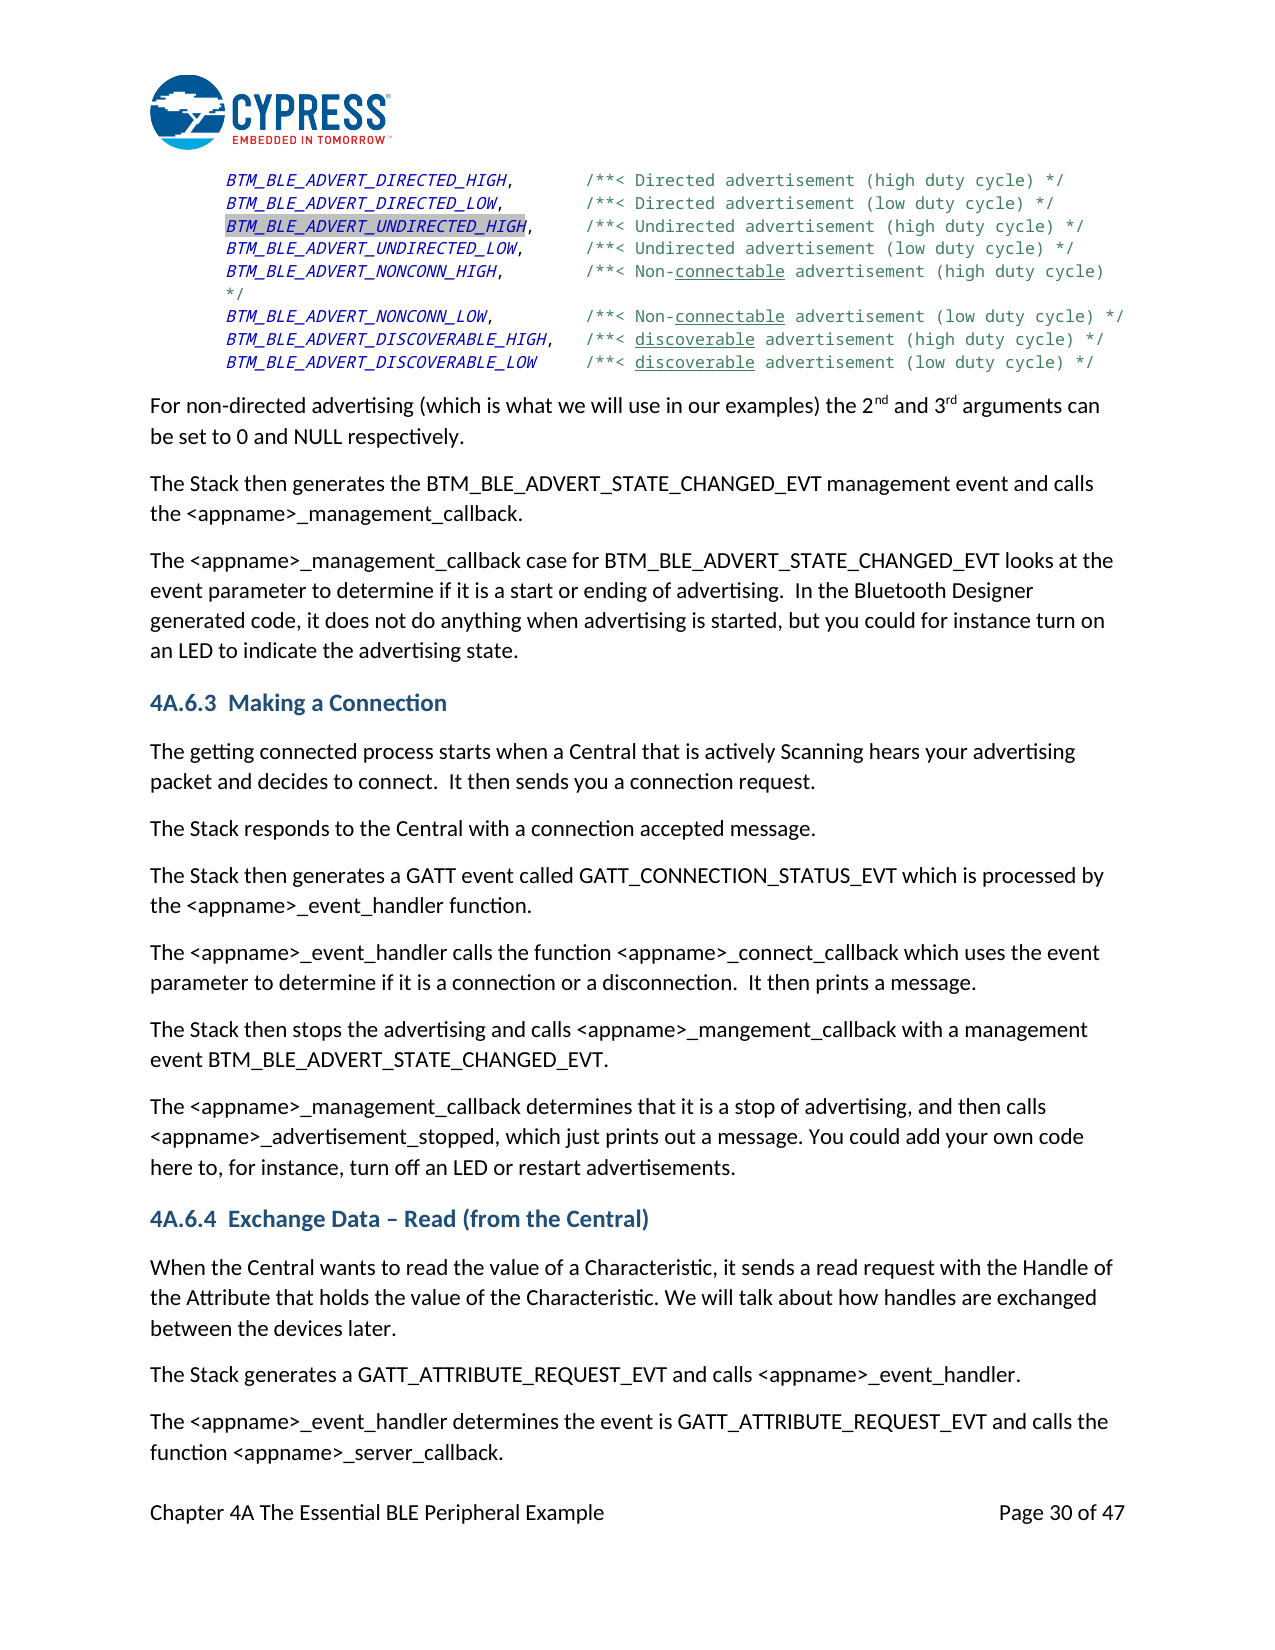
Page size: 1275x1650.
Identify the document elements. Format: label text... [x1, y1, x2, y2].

text The Stack then stops the advertising and calls <appname>_mangement_callback with a management event BTM_BLE_ADVERT_STATE_CHANGED_EVT. [150, 1015, 1125, 1073]
text The <appname>_event_handler determines the event is GATT_ATTRIBUTE_REQUEST_EVT and calls the function <appname>_server_callback. [150, 1407, 1125, 1466]
subtitle Making a Connection [150, 687, 1125, 718]
text The getting connected process starts when a Central that is actively Scanning hears your advertising packet and decides to connect. It then sends you a connection request. [150, 737, 1125, 795]
picture [150, 75, 392, 150]
text The Stack then generates a GATT event called GATT_CONNECTION_STATUS_EVT which is processed by the <appname>_event_handler function. [150, 861, 1125, 919]
text BTM_BLE_ADVERT_NONCONN_LOW, /**< Non-connectable advertisement (low duty cycle) */ [225, 305, 1125, 328]
text The Stack then generates the BTM_BLE_ADVERT_STATE_CHANGED_EVT management event and calls the <appname>_management_callback. [150, 469, 1125, 527]
subtitle Exchange Data – Read (from the Central) [150, 1204, 1125, 1234]
text The Stack generates a GATT_ATTRIBUTE_REQUEST_EVT and calls <appname>_event_handler. [150, 1361, 1125, 1388]
text BTM_BLE_ADVERT_UNDIRECTED_HIGH, /**< Undirected advertisement (high duty cycle) */ [525, 214, 1125, 237]
text BTM_BLE_ADVERT_NONCONN_HIGH, /**< Non-connectable advertisement (high duty cycle) */ [225, 259, 1125, 305]
text The <appname>_event_handler calls the function <appname>_connect_callback which uses the event parameter to determine if it is a connection or a disconnection. It then prints a message. [150, 938, 1125, 996]
text The <appname>_management_callback determines that it is a stop of advertising, and then calls <appname>_advertisement_stopped, which just prints out a message. You could add your own code here to, for instance, turn off an LED or restart advertisements. [150, 1092, 1125, 1181]
text For non-directed advertising (which is what we will use in our examples) the 2nd and 3rd arguments can be set to 0 and NULL respectively. [150, 392, 1125, 450]
text The Stack responds to the Central with a connection accepted message. [150, 814, 1125, 842]
text BTM_BLE_ADVERT_UNDIRECTED_LOW, /**< Undirected advertisement (low duty cycle) */ [225, 237, 1125, 259]
text BTM_BLE_ADVERT_DIRECTED_HIGH, /**< Directed advertisement (high duty cycle) */ [225, 169, 1125, 191]
text BTM_BLE_ADVERT_DIRECTED_LOW, /**< Directed advertisement (low duty cycle) */ [225, 191, 1125, 214]
text BTM_BLE_ADVERT_DISCOVERABLE_HIGH, /**< discoverable advertisement (high duty cycle) */ [225, 328, 1125, 350]
text When the Central wants to read the value of a Characteristic, it sends a read request with the Handle of the Attribute that holds the value of the Characteristic. We will talk about how handles are exchanged between the devices later. [150, 1253, 1125, 1342]
text BTM_BLE_ADVERT_DISCOVERABLE_LOW /**< discoverable advertisement (low duty cycle) */ [225, 350, 1125, 373]
text The <appname>_management_callback case for BTM_BLE_ADVERT_STATE_CHANGED_EVT looks at the event parameter to determine if it is a start or ending of advertising. In the Bluetooth Designer generated code, it does not do anything when advertising is started, but you could for instance turn on an LED to indicate the advertising state. [150, 546, 1125, 664]
